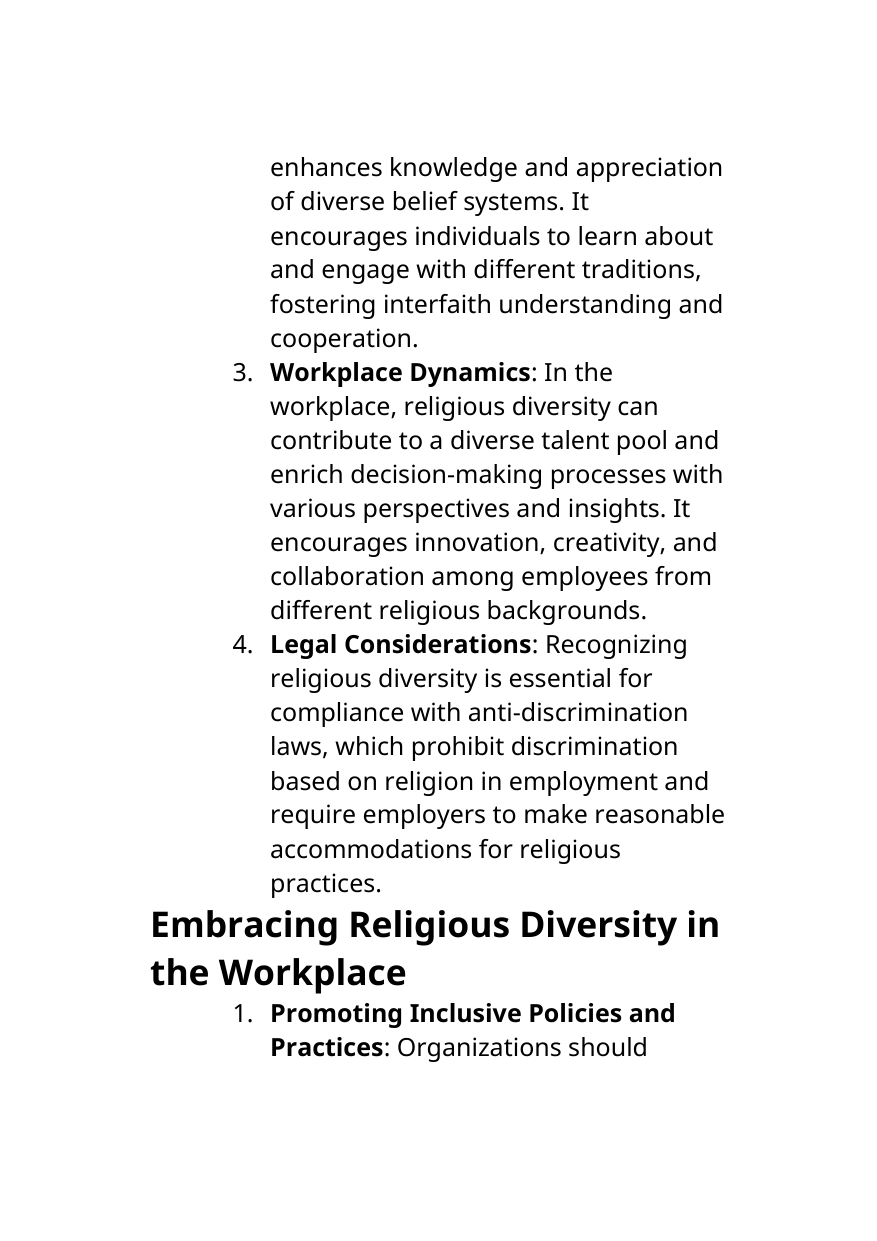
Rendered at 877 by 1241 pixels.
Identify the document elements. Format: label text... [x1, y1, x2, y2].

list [232, 150, 727, 354]
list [232, 996, 727, 1064]
list Legal Considerations: Recognizing religious diversity is essential for compliance with anti-discrimination laws, which prohibit discrimination based on religion in employment and require employers to make reasonable accommodations for religious practices. [232, 627, 727, 899]
list Workplace Dynamics: In the workplace, religious diversity can contribute to a diverse talent pool and enrich decision-making processes with various perspectives and insights. It encourages innovation, creativity, and collaboration among employees from different religious backgrounds. [232, 354, 727, 627]
subtitle Embracing Religious Diversity in the Workplace [150, 899, 727, 996]
